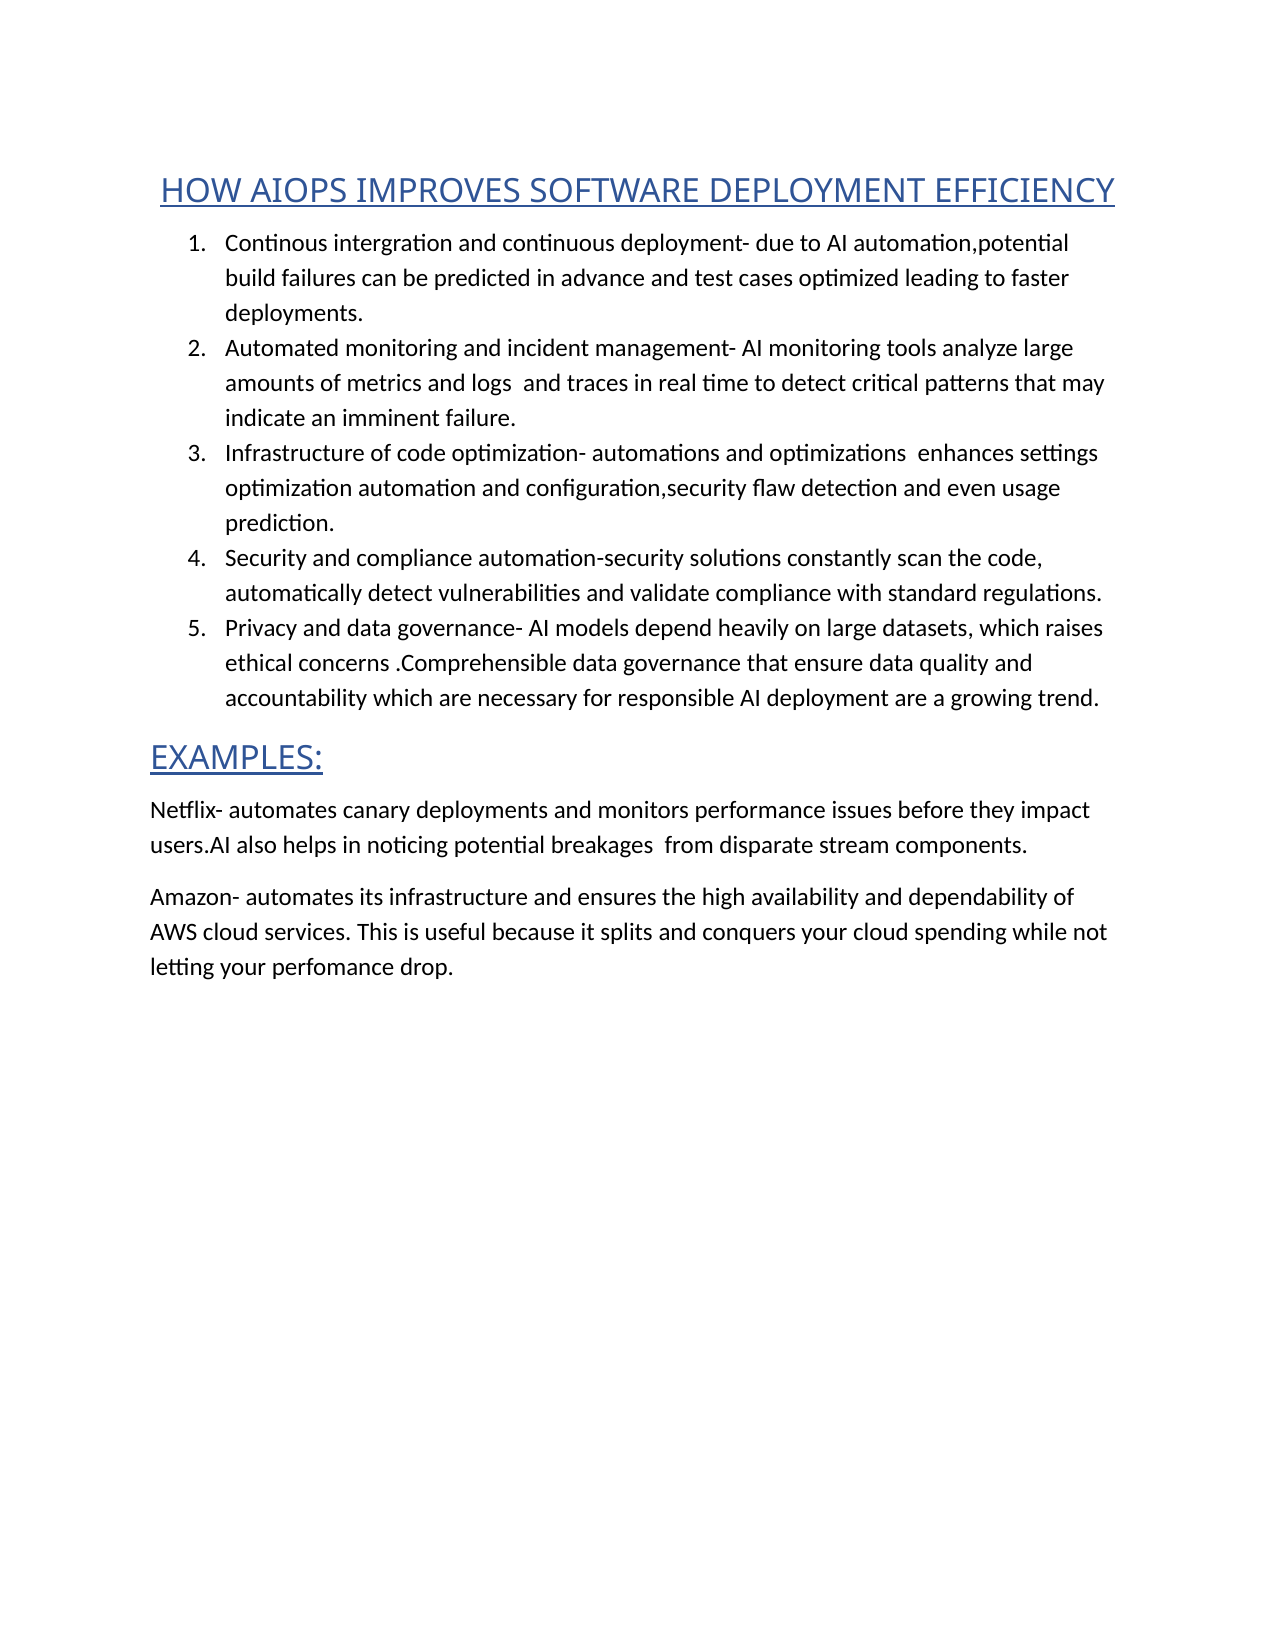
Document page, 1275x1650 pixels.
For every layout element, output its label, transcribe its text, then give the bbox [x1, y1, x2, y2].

text Amazon- automates its infrastructure and ensures the high availability and dependability of AWS cloud services. This is useful because it splits and conquers your cloud spending while not letting your perfomance drop. [150, 881, 1125, 982]
list Security and compliance automation-security solutions constantly scan the code, automatically detect vulnerabilities and validate compliance with standard regulations. [187, 542, 1125, 608]
list Infrastructure of code optimization- automations and optimizations enhances settings optimization automation and configuration,security flaw detection and even usage prediction. [187, 437, 1125, 538]
list Privacy and data governance- AI models depend heavily on large datasets, which raises ethical concerns .Comprehensible data governance that ensure data quality and accountability which are necessary for responsible AI deployment are a growing trend. [187, 612, 1125, 713]
subtitle EXAMPLES: [150, 734, 1125, 779]
list Continous intergration and continuous deployment- due to AI automation,potential build failures can be predicted in advance and test cases optimized leading to faster deployments. [187, 227, 1125, 328]
subtitle HOW AIOPS IMPROVES SOFTWARE DEPLOYMENT EFFICIENCY [150, 167, 1125, 212]
list Automated monitoring and incident management- AI monitoring tools analyze large amounts of metrics and logs and traces in real time to detect critical patterns that may indicate an imminent failure. [187, 332, 1125, 433]
text Netflix- automates canary deployments and monitors performance issues before they impact users.AI also helps in noticing potential breakages from disparate stream components. [150, 794, 1125, 860]
